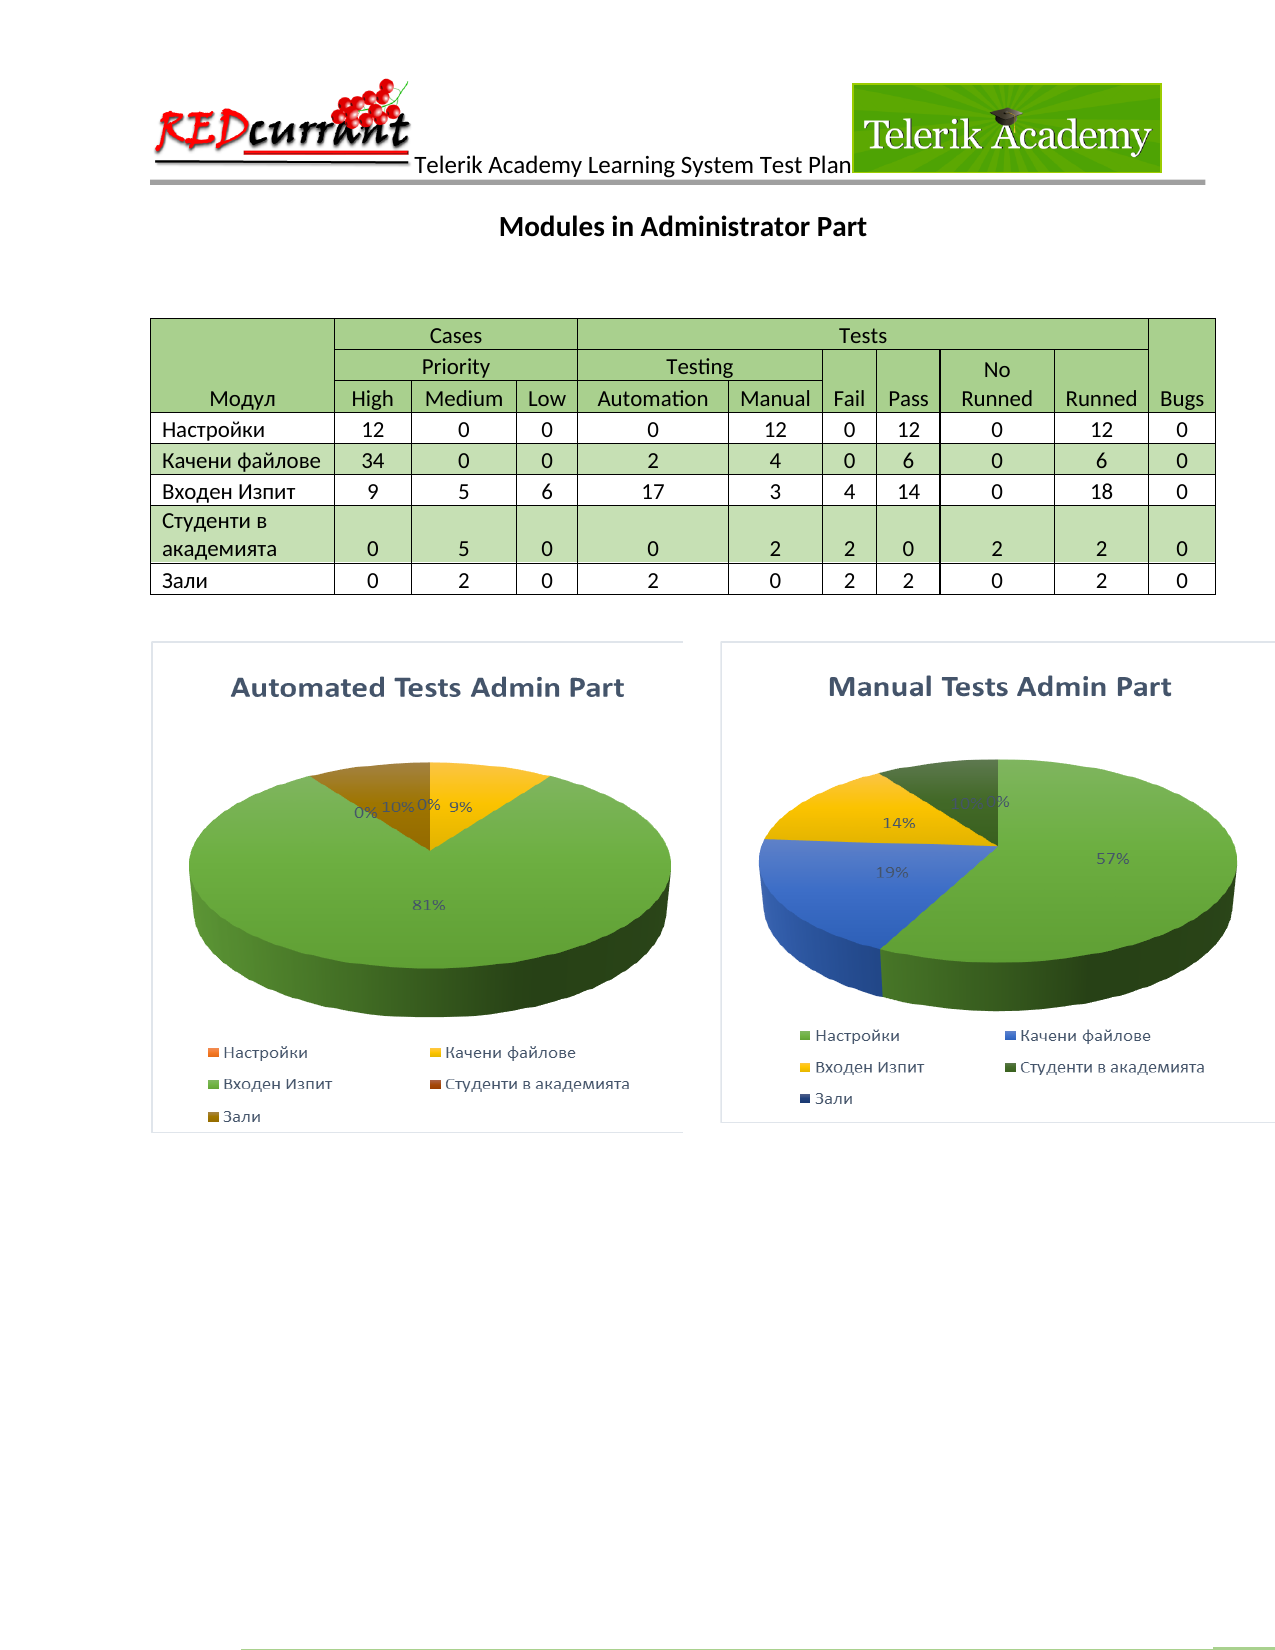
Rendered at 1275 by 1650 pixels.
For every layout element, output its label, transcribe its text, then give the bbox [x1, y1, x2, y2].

table_cell 0 [941, 413, 1054, 443]
table_cell 6 [517, 475, 577, 505]
table_cell 2 [578, 564, 728, 594]
table_cell Manual [729, 381, 822, 412]
table_cell 18 [1055, 475, 1148, 505]
table_cell 17 [578, 475, 728, 505]
table_cell 4 [729, 444, 822, 474]
table_header Bugs [1149, 319, 1215, 412]
table_cell Настройки [151, 413, 334, 443]
table_cell 9 [335, 475, 411, 505]
table_cell Входен Изпит [151, 475, 334, 505]
table_cell Testing [578, 350, 822, 380]
picture [720, 641, 1275, 1123]
table_cell 6 [877, 444, 939, 474]
table_cell 5 [412, 506, 516, 562]
picture [150, 641, 683, 1133]
table_cell 2 [823, 564, 876, 594]
table_cell 2 [729, 506, 822, 562]
table_cell 0 [1149, 506, 1215, 562]
picture [854, 85, 1160, 172]
table_cell 12 [729, 413, 822, 443]
table_cell 0 [1149, 475, 1215, 505]
table_cell High [335, 381, 411, 412]
table_cell 0 [729, 564, 822, 594]
table_cell Fail [823, 350, 876, 412]
table_cell 3 [729, 475, 822, 505]
table_cell 0 [941, 475, 1054, 505]
table_cell 12 [1055, 413, 1148, 443]
picture [150, 75, 414, 174]
table_cell 2 [823, 506, 876, 562]
table_cell 2 [1055, 506, 1148, 562]
table_cell 6 [1055, 444, 1148, 474]
table_cell 0 [412, 413, 516, 443]
table_cell 5 [412, 475, 516, 505]
table_cell 34 [335, 444, 411, 474]
table_cell 12 [335, 413, 411, 443]
text Modules in Administrator Part [150, 208, 1216, 243]
table_cell 0 [517, 413, 577, 443]
table_cell 0 [517, 564, 577, 594]
table_cell 0 [1149, 444, 1215, 474]
table_cell 0 [578, 413, 728, 443]
table_cell 2 [941, 506, 1054, 562]
table_cell 2 [877, 564, 939, 594]
table_cell 12 [877, 413, 939, 443]
table_cell 0 [578, 506, 728, 562]
table_cell 2 [1055, 564, 1148, 594]
table_cell 0 [1149, 413, 1215, 443]
table_header Cases [335, 319, 577, 349]
table_cell 2 [578, 444, 728, 474]
table_cell 0 [517, 506, 577, 562]
table_cell Automation [578, 381, 728, 412]
table_cell No Runned [941, 350, 1054, 412]
table_cell 4 [823, 475, 876, 505]
table_header Tests [578, 319, 1148, 349]
table_cell 0 [335, 506, 411, 562]
table_header Модул [151, 319, 334, 412]
table_cell 0 [335, 564, 411, 594]
table_cell Low [517, 381, 577, 412]
table_cell 0 [941, 444, 1054, 474]
table_cell 0 [1149, 564, 1215, 594]
table_cell 0 [823, 413, 876, 443]
table_cell 0 [941, 564, 1054, 594]
table_cell Runned [1055, 350, 1148, 412]
table_cell 2 [412, 564, 516, 594]
table_cell Зали [151, 564, 334, 594]
table_cell 14 [877, 475, 939, 505]
table_cell 0 [517, 444, 577, 474]
table_cell 0 [877, 506, 939, 562]
table_cell Priority [335, 350, 577, 380]
table_cell Студенти в академията [151, 506, 334, 562]
table_cell Качени файлове [151, 444, 334, 474]
table_cell 0 [823, 444, 876, 474]
table_cell Medium [412, 381, 516, 412]
table_cell Pass [877, 350, 939, 412]
table_cell 0 [412, 444, 516, 474]
